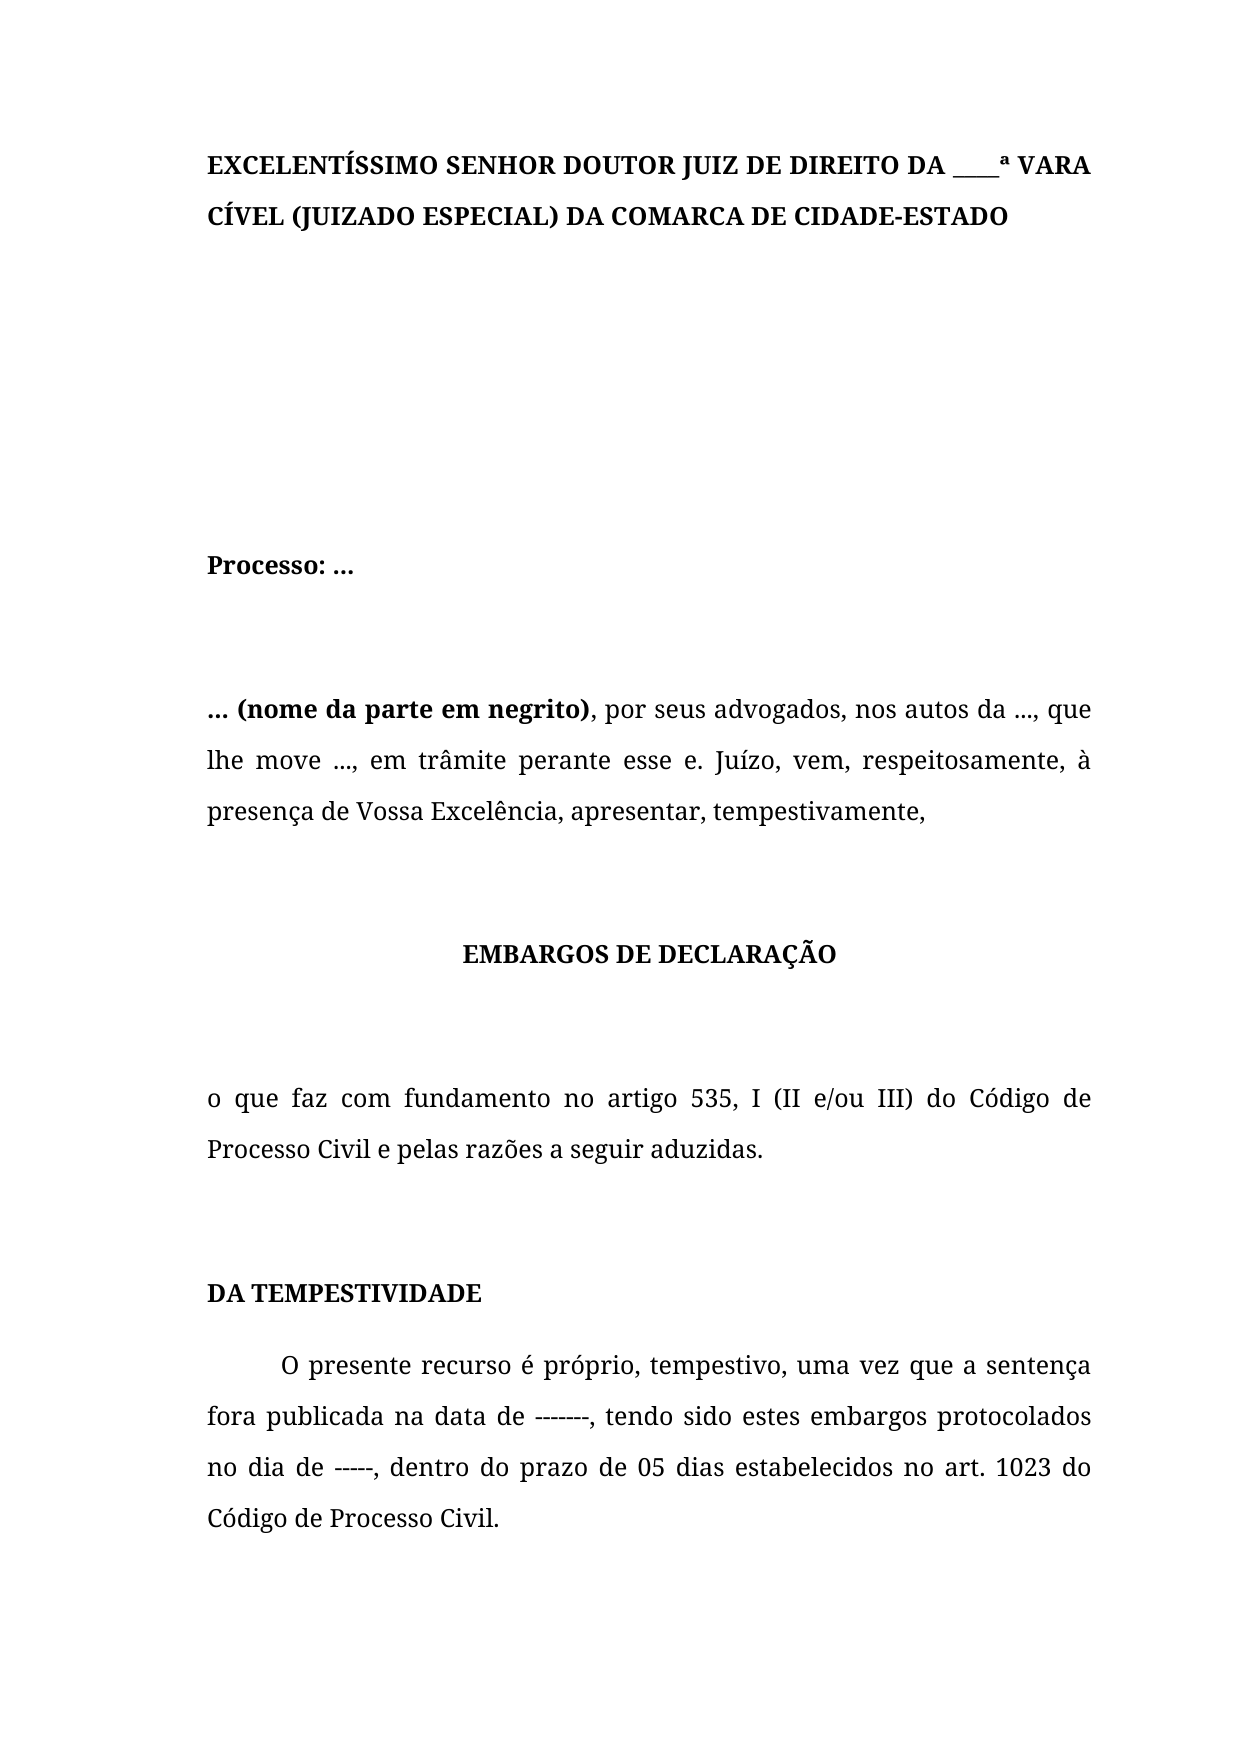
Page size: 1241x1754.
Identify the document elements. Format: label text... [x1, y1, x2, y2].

text Processo: ... [207, 548, 1092, 582]
text EXCELENTÍSSIMO SENHOR DOUTOR JUIZ DE DIREITO DA ____ª VARA CÍVEL (JUIZADO ESPECIAL) DA COMARCA DE CIDADE-ESTADO [207, 148, 1092, 233]
text DA TEMPESTIVIDADE [207, 1276, 1092, 1310]
text EMBARGOS DE DECLARAÇÃO [207, 937, 1092, 971]
text ... (nome da parte em negrito), por seus advogados, nos autos da ..., que lhe move ..., em trâmite perante esse e. Juízo, vem, respeitosamente, à presença de Vossa Excelência, apresentar, tempestivamente, [207, 691, 1092, 827]
text o que faz com fundamento no artigo 535, I (II e/ou III) do Código de Processo Civil e pelas razões a seguir aduzidas. [207, 1081, 1092, 1166]
text O presente recurso é próprio, tempestivo, uma vez que a sentença fora publicada na data de -------, tendo sido estes embargos protocolados no dia de -----, dentro do prazo de 05 dias estabelecidos no art. 1023 do Código de Processo Civil. [207, 1348, 1092, 1535]
